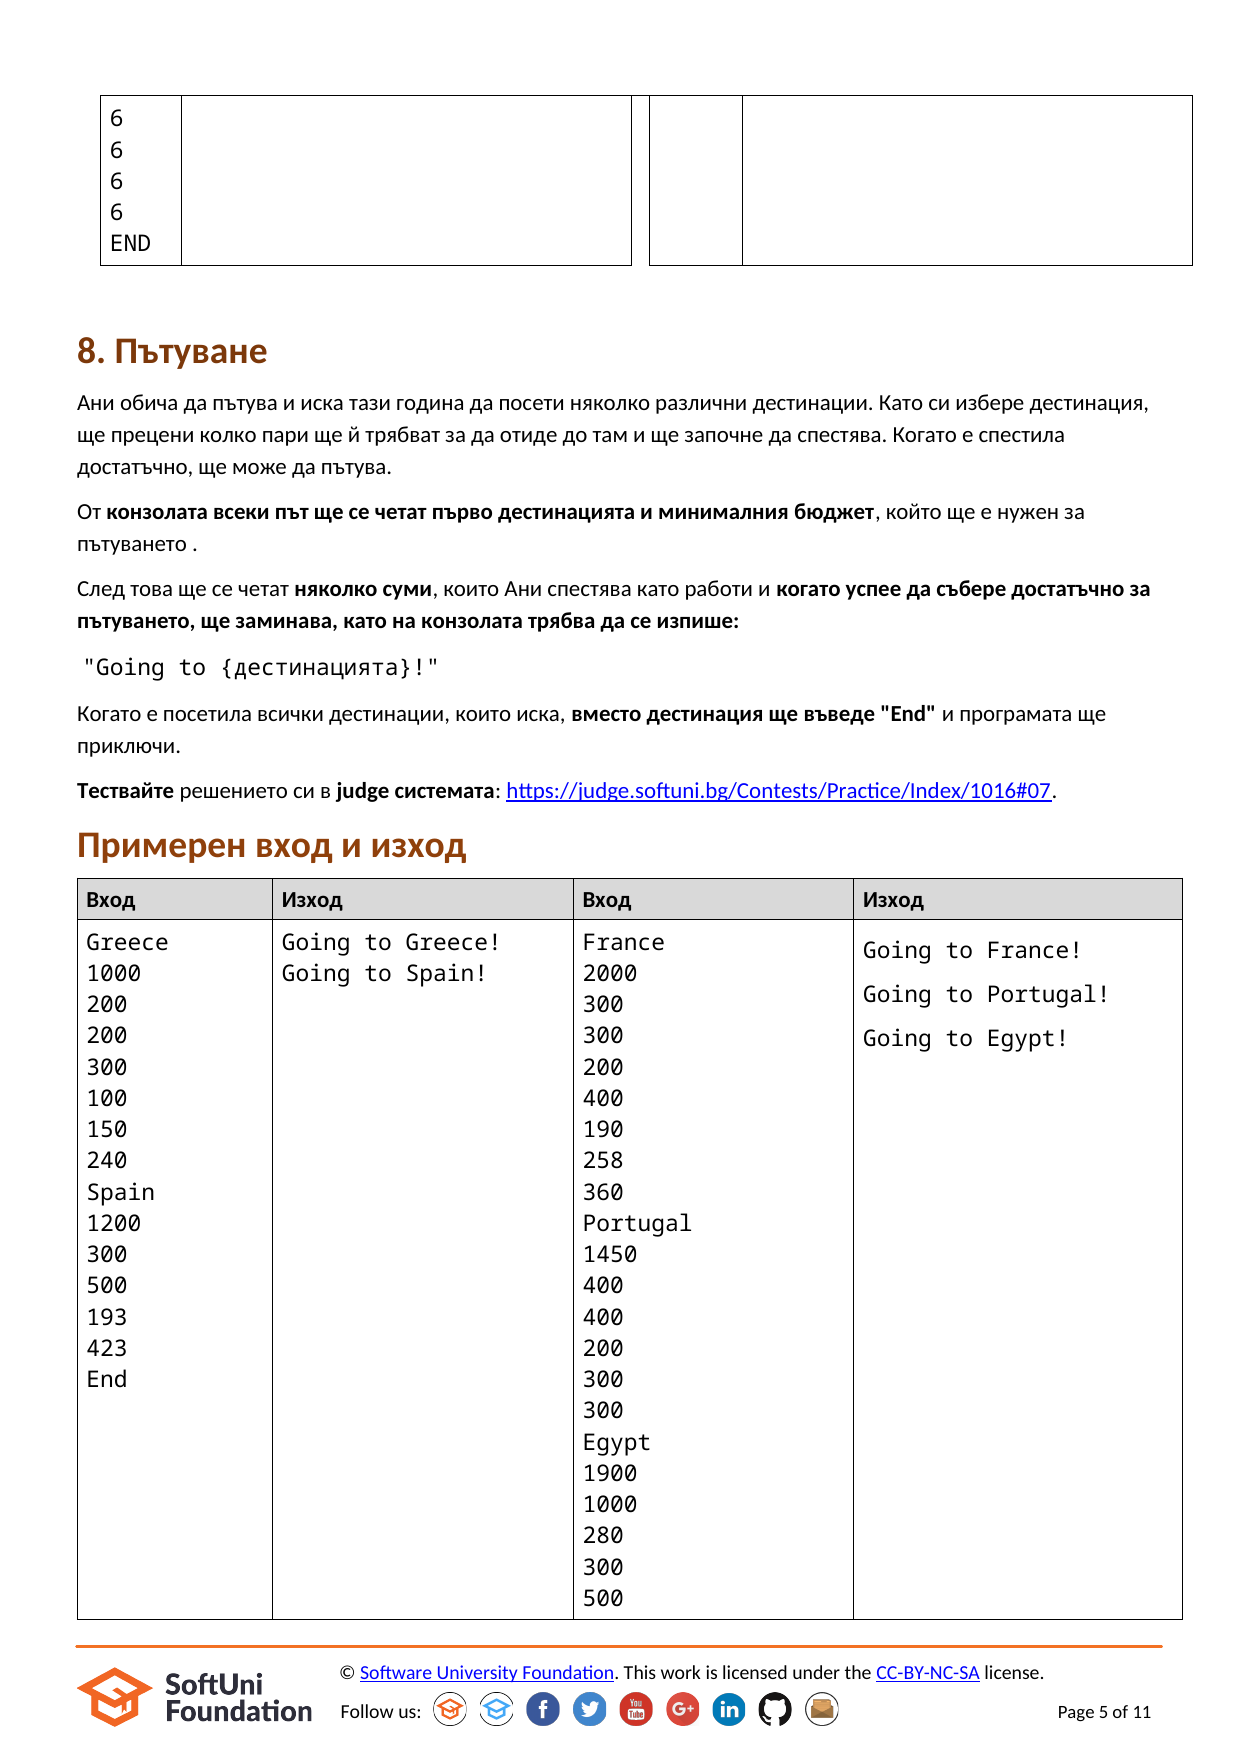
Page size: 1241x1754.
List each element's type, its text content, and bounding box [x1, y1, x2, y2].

picture [712, 1716, 722, 1726]
picture [758, 1692, 792, 1726]
picture [736, 1693, 746, 1703]
picture [619, 1692, 653, 1726]
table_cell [182, 96, 631, 264]
picture [666, 1692, 700, 1726]
picture [805, 1692, 839, 1726]
picture [712, 1693, 722, 1703]
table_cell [273, 920, 573, 1619]
picture [736, 1716, 746, 1726]
subtitle Примерен вход и изход [77, 821, 1163, 867]
table_header Вход [574, 879, 853, 919]
picture [433, 1692, 467, 1726]
text От конзолата всеки път ще се четат първо дестинацията и минималния бюджет, който ще е нужен за пътуването . [77, 497, 1163, 557]
picture [526, 1692, 560, 1726]
text Тествайте решението си в judge системата: https://judge.softuni.bg/Contests/Practice/Index/1016#07. [77, 776, 1163, 804]
picture [76, 1667, 312, 1727]
table_header Изход [854, 879, 1182, 919]
table_header Вход [78, 879, 272, 919]
text "Going to {дестинацията}!" [77, 651, 1163, 682]
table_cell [650, 96, 742, 264]
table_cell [101, 96, 181, 264]
picture [573, 1692, 607, 1726]
text Когато е посетила всички дестинации, които иска, вместо дестинация ще въведе "End" и програмата ще приключи. [77, 699, 1163, 759]
text Ани обича да пътува и иска тази година да посети няколко различни дестинации. Като си избере дестинация, ще прецени колко пари ще й трябват за да отиде до там и ще започне да спестява. Когато е спестила достатъчно, ще може да пътува. [77, 388, 1163, 480]
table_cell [78, 920, 272, 1619]
subtitle Пътуване [77, 327, 1163, 373]
picture [727, 1707, 738, 1717]
text След това ще се четат няколко суми, които Ани спестява като работи и когато успее да събере достатъчно за пътуването, ще заминава, като на конзолата трябва да се изпише: [77, 574, 1163, 634]
table_header Изход [273, 879, 573, 919]
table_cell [743, 96, 1192, 264]
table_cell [574, 920, 853, 1619]
picture [480, 1692, 513, 1726]
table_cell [854, 920, 1182, 1619]
